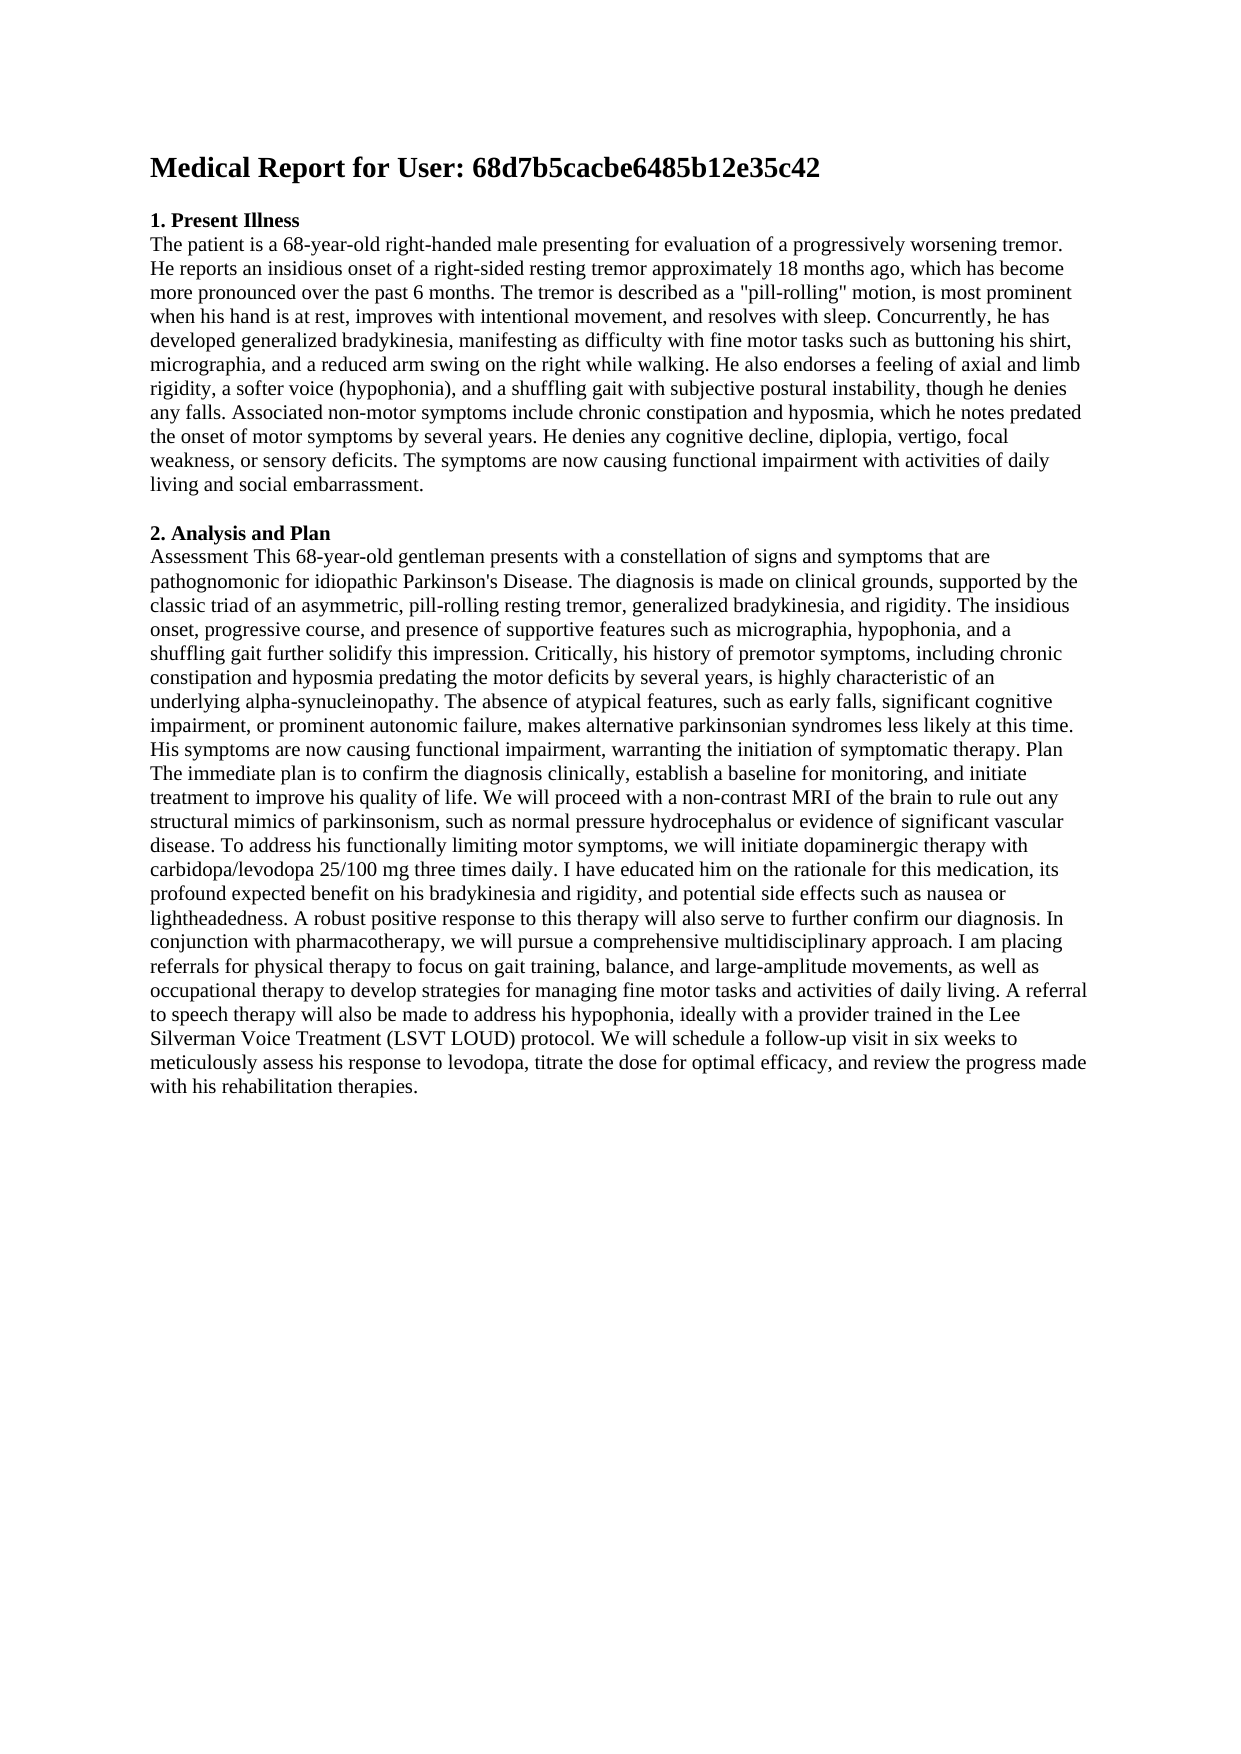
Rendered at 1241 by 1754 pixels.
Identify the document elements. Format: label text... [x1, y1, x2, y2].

text The patient is a 68-year-old right-handed male presenting for evaluation of a progressively worsening tremor. He reports an insidious onset of a right-sided resting tremor approximately 18 months ago, which has become more pronounced over the past 6 months. The tremor is described as a "pill-rolling" motion, is most prominent when his hand is at rest, improves with intentional movement, and resolves with sleep. Concurrently, he has developed generalized bradykinesia, manifesting as difficulty with fine motor tasks such as buttoning his shirt, micrographia, and a reduced arm swing on the right while walking. He also endorses a feeling of axial and limb rigidity, a softer voice (hypophonia), and a shuffling gait with subjective postural instability, though he denies any falls. Associated non-motor symptoms include chronic constipation and hyposmia, which he notes predated the onset of motor symptoms by several years. He denies any cognitive decline, diplopia, vertigo, focal weakness, or sensory deficits. The symptoms are now causing functional impairment with activities of daily living and social embarrassment. [150, 232, 1090, 496]
text 1. Present Illness [150, 208, 1090, 232]
text 2. Analysis and Plan [150, 520, 1090, 544]
text Medical Report for User: 68d7b5cacbe6485b12e35c42 [150, 150, 1090, 183]
text Assessment This 68-year-old gentleman presents with a constellation of signs and symptoms that are pathognomonic for idiopathic Parkinson's Disease. The diagnosis is made on clinical grounds, supported by the classic triad of an asymmetric, pill-rolling resting tremor, generalized bradykinesia, and rigidity. The insidious onset, progressive course, and presence of supportive features such as micrographia, hypophonia, and a shuffling gait further solidify this impression. Critically, his history of premotor symptoms, including chronic constipation and hyposmia predating the motor deficits by several years, is highly characteristic of an underlying alpha-synucleinopathy. The absence of atypical features, such as early falls, significant cognitive impairment, or prominent autonomic failure, makes alternative parkinsonian syndromes less likely at this time. His symptoms are now causing functional impairment, warranting the initiation of symptomatic therapy. Plan The immediate plan is to confirm the diagnosis clinically, establish a baseline for monitoring, and initiate treatment to improve his quality of life. We will proceed with a non-contrast MRI of the brain to rule out any structural mimics of parkinsonism, such as normal pressure hydrocephalus or evidence of significant vascular disease. To address his functionally limiting motor symptoms, we will initiate dopaminergic therapy with carbidopa/levodopa 25/100 mg three times daily. I have educated him on the rationale for this medication, its profound expected benefit on his bradykinesia and rigidity, and potential side effects such as nausea or lightheadedness. A robust positive response to this therapy will also serve to further confirm our diagnosis. In conjunction with pharmacotherapy, we will pursue a comprehensive multidisciplinary approach. I am placing referrals for physical therapy to focus on gait training, balance, and large-amplitude movements, as well as occupational therapy to develop strategies for managing fine motor tasks and activities of daily living. A referral to speech therapy will also be made to address his hypophonia, ideally with a provider trained in the Lee Silverman Voice Treatment (LSVT LOUD) protocol. We will schedule a follow-up visit in six weeks to meticulously assess his response to levodopa, titrate the dose for optimal efficacy, and review the progress made with his rehabilitation therapies. [150, 544, 1090, 1098]
